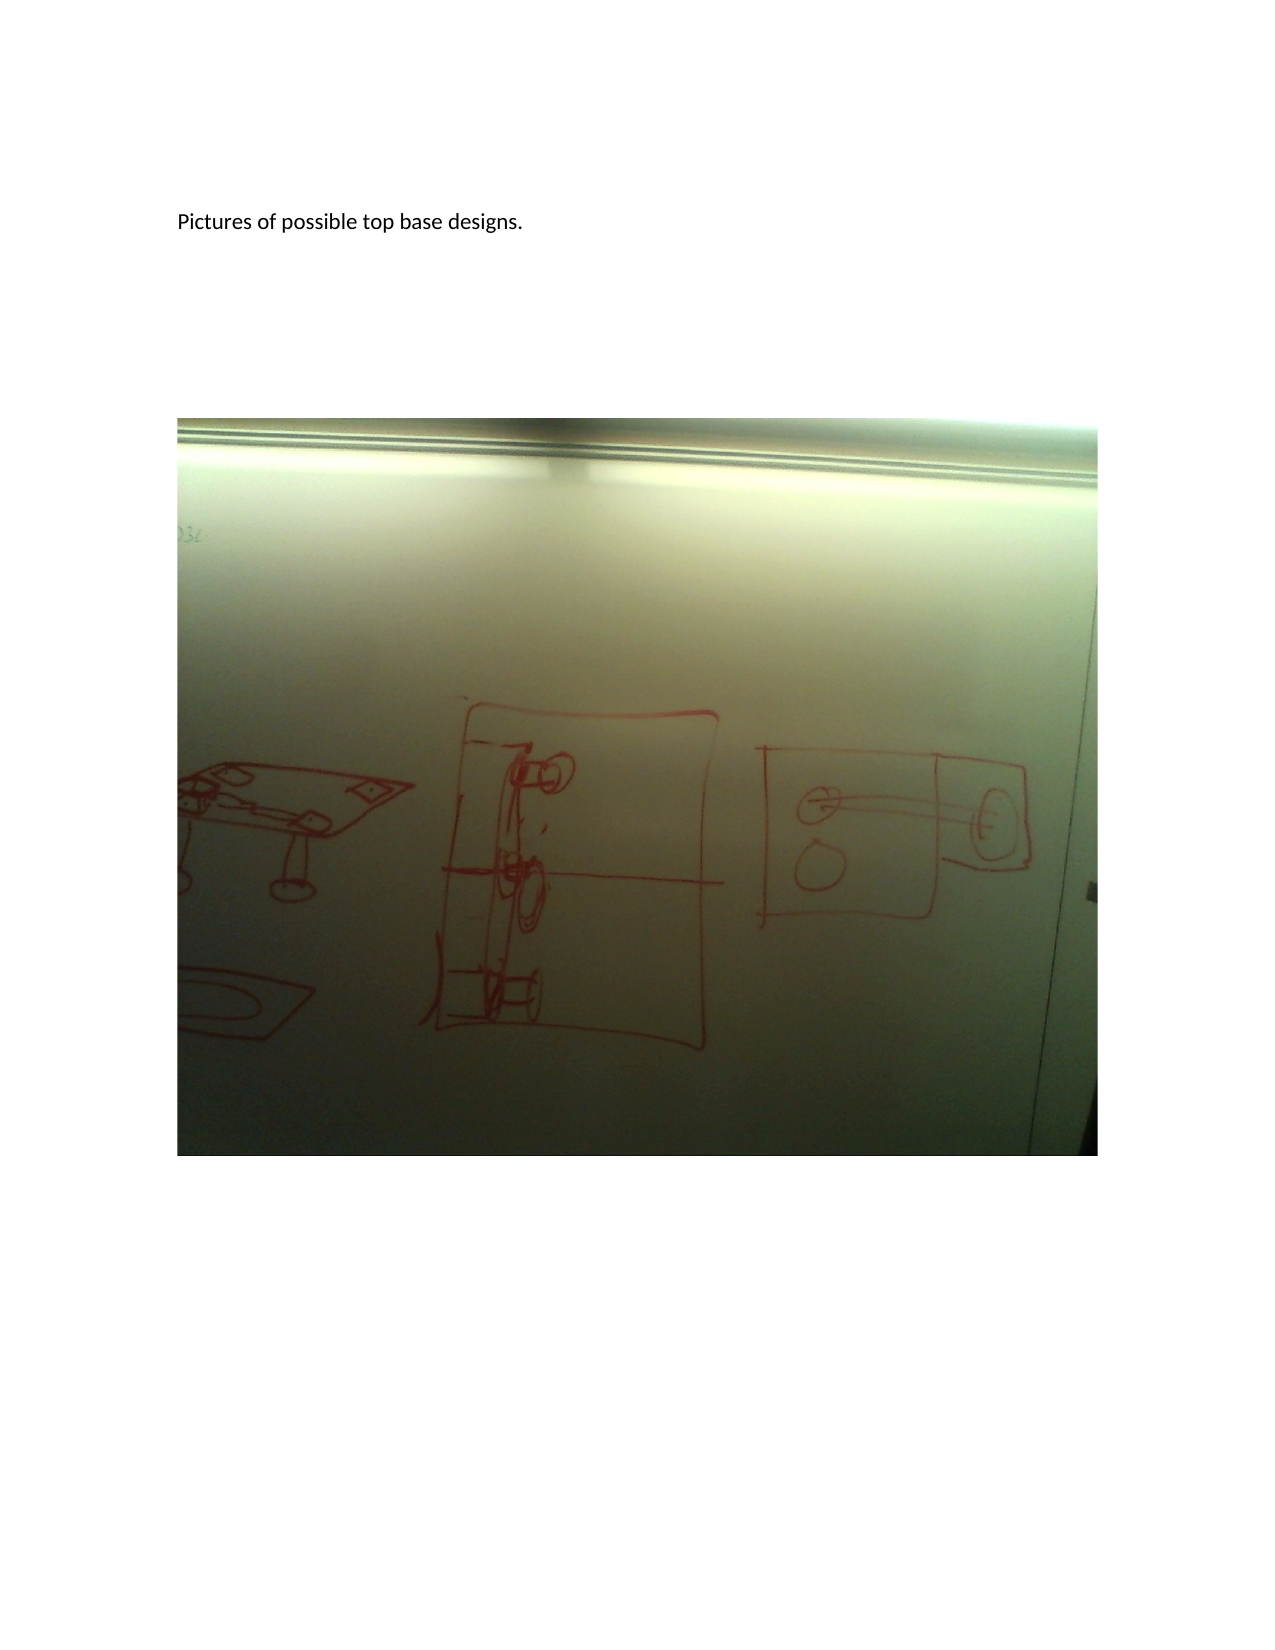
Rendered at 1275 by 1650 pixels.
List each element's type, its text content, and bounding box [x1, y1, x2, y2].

text Pictures of possible top base designs. [177, 207, 1098, 235]
picture [177, 418, 1098, 1156]
